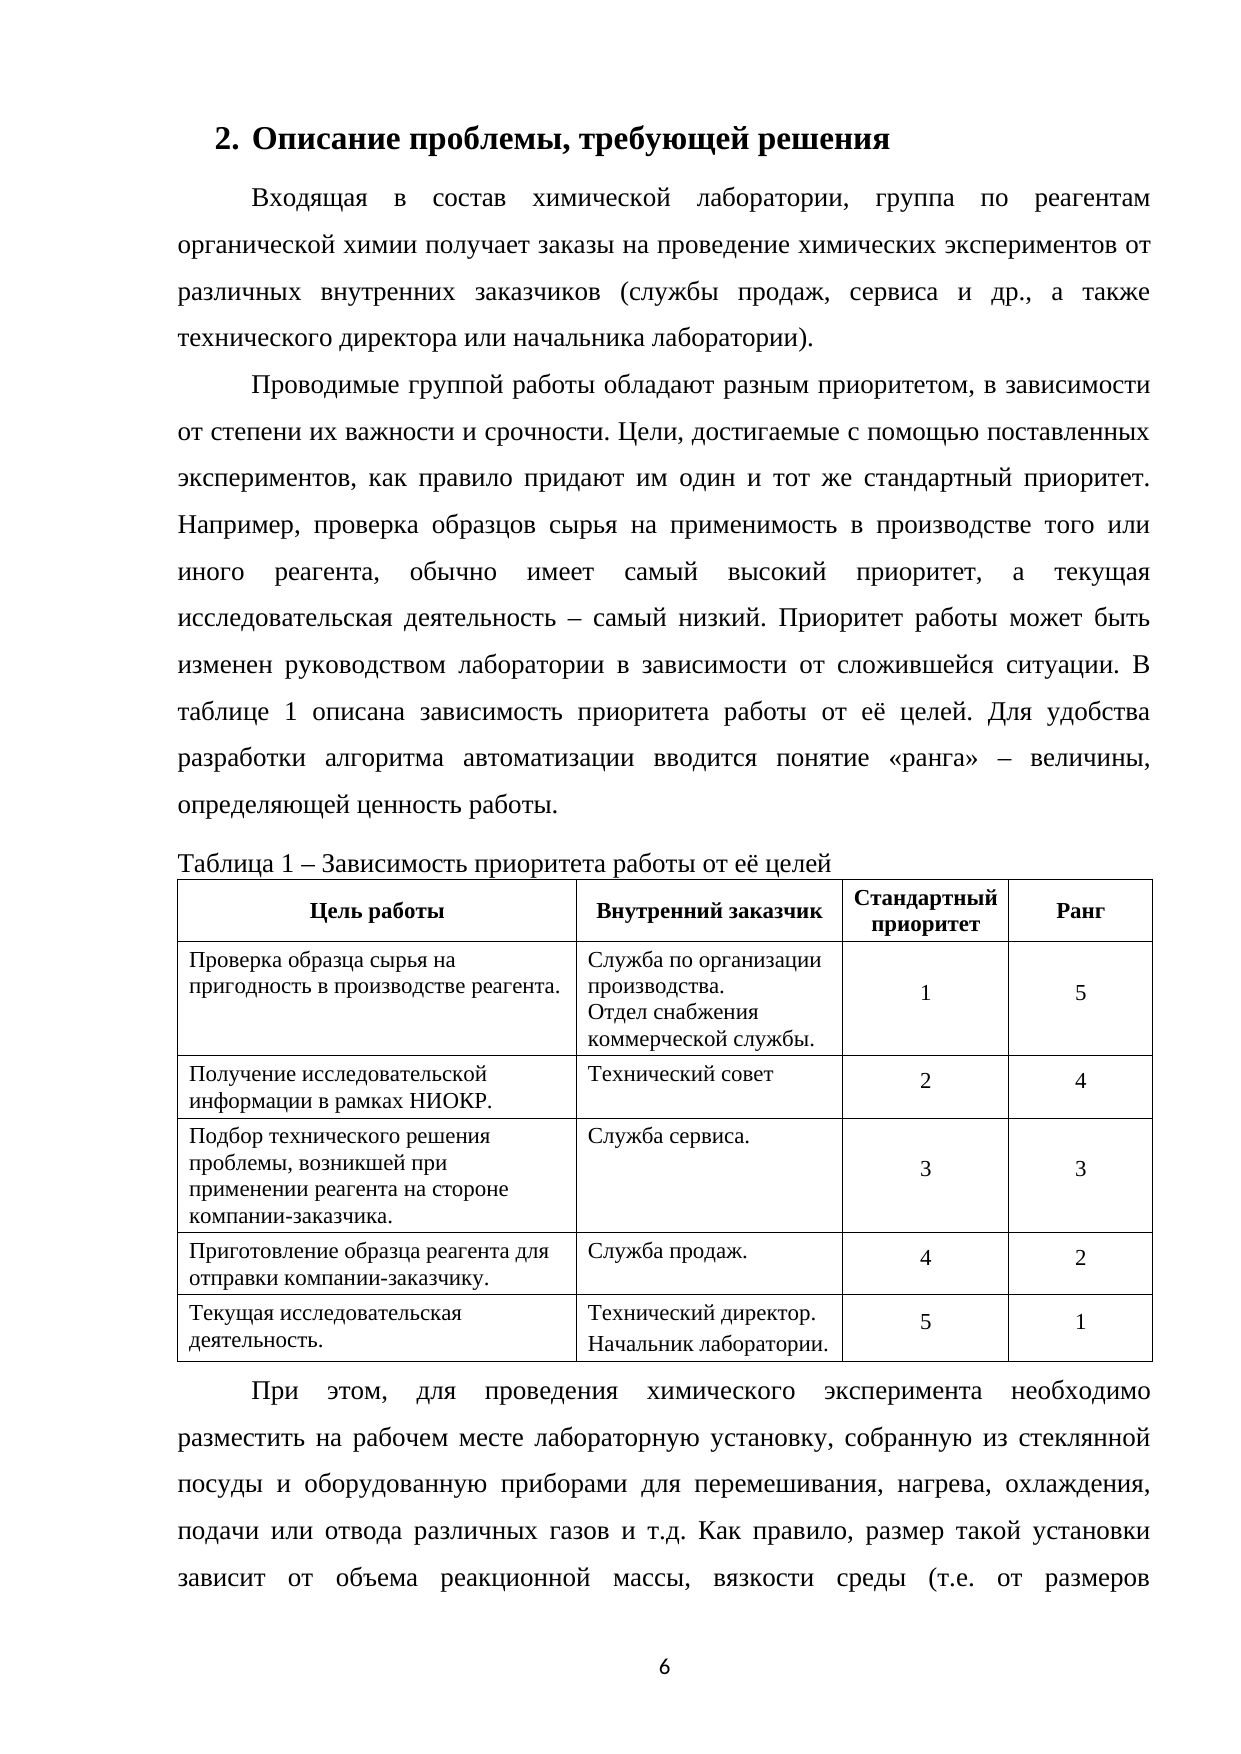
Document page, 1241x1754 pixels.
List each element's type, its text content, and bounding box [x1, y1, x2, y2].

table_cell 4 [843, 1233, 1008, 1294]
table_cell Служба сервиса. [577, 1119, 842, 1232]
table_cell Текущая исследовательская деятельность. [178, 1295, 576, 1361]
table_cell 2 [1009, 1233, 1152, 1294]
table_cell Технический совет [577, 1056, 842, 1117]
table_cell Технический директор. Начальник лаборатории. [577, 1295, 842, 1361]
text Проводимые группой работы обладают разным приоритетом, в зависимости от степени их важности и срочности. Цели, достигаемые с помощью поставленных экспериментов, как правило придают им один и тот же стандартный приоритет. Например, проверка образцов сырья на применимость в производстве того или иного реагента, обычно имеет самый высокий приоритет, а текущая исследовательская деятельность – самый низкий. Приоритет работы может быть изменен руководством лаборатории в зависимости от сложившейся ситуации. В таблице 1 описана зависимость приоритета работы от её целей. Для удобства разработки алгоритма автоматизации вводится понятие «ранга» – величины, определяющей ценность работы. [177, 368, 1152, 819]
table_cell Служба продаж. [577, 1233, 842, 1294]
table_cell 4 [1009, 1056, 1152, 1117]
table_cell Служба по организации производства. Отдел снабжения коммерческой службы. [577, 942, 842, 1055]
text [177, 1374, 1152, 1592]
table_header Внутренний заказчик [577, 880, 842, 941]
text Входящая в состав химической лаборатории, группа по реагентам органической химии получает заказы на проведение химических экспериментов от различных внутренних заказчиков (службы продаж, сервиса и др., а также технического директора или начальника лаборатории). [177, 181, 1152, 353]
table_cell 5 [1009, 942, 1152, 1055]
table_cell 2 [843, 1056, 1008, 1117]
table_header Ранг [1009, 880, 1152, 941]
table_cell Приготовление образца реагента для отправки компании-заказчику. [178, 1233, 576, 1294]
table_cell 3 [1009, 1119, 1152, 1232]
table_cell 1 [843, 942, 1008, 1055]
text Таблица 1 – Зависимость приоритета работы от её целей [177, 847, 1152, 878]
table_cell Подбор технического решения проблемы, возникшей при применении реагента на стороне компании-заказчика. [178, 1119, 576, 1232]
subtitle Описание проблемы, требующей решения [214, 118, 1152, 156]
table_header Стандартный приоритет [843, 880, 1008, 941]
table_header Цель работы [178, 880, 576, 941]
table_cell Получение исследовательской информации в рамках НИОКР. [178, 1056, 576, 1117]
table_cell 3 [843, 1119, 1008, 1232]
table_cell 1 [1009, 1295, 1152, 1361]
table_cell 5 [843, 1295, 1008, 1361]
table_cell Проверка образца сырья на пригодность в производстве реагента. [178, 942, 576, 1055]
